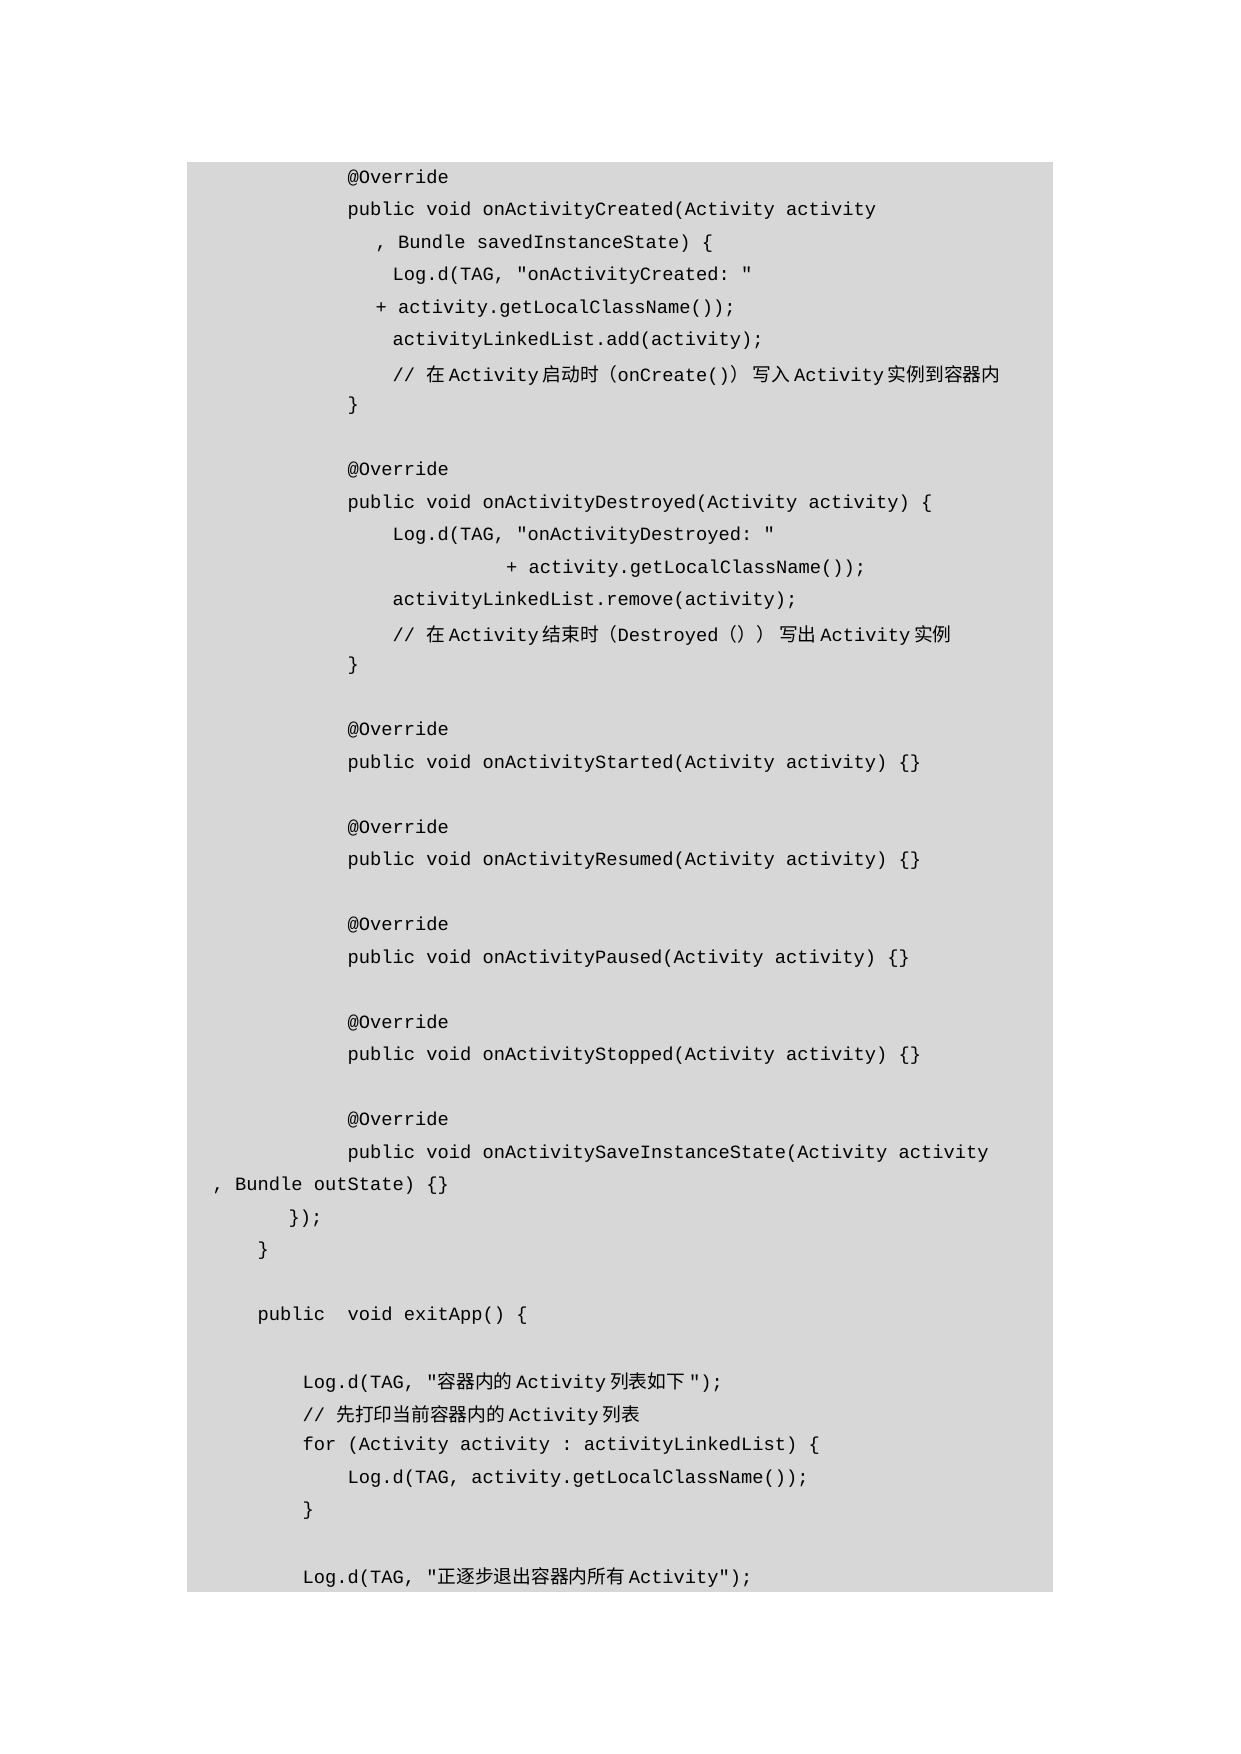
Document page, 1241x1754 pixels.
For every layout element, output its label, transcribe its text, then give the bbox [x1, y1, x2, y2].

text public void onActivitySaveInstanceState(Activity activity [187, 1137, 1053, 1169]
text // 在Activity结束时（Destroyed（）） 写出Activity实例 [187, 617, 1053, 649]
text Log.d(TAG, activity.getLocalClassName()); [187, 1462, 1053, 1494]
text @Override [187, 714, 1053, 747]
text public void onActivityResumed(Activity activity) {} [187, 844, 1053, 877]
text @Override [187, 162, 1053, 194]
text } [187, 1494, 1053, 1527]
text public void onActivityStarted(Activity activity) {} [187, 747, 1053, 779]
text + activity.getLocalClassName()); [187, 552, 1053, 584]
text public void onActivityCreated(Activity activity [187, 194, 1053, 227]
text activityLinkedList.remove(activity); [187, 584, 1053, 617]
text public void onActivityDestroyed(Activity activity) { [187, 487, 1053, 519]
text Log.d(TAG, "onActivityCreated: " [187, 259, 1053, 292]
text public void onActivityPaused(Activity activity) {} [187, 942, 1053, 974]
text // 先打印当前容器内的Activity列表 [187, 1397, 1053, 1429]
text @Override [187, 454, 1053, 487]
text , Bundle savedInstanceState) { [187, 227, 1053, 259]
text Log.d(TAG, "onActivityDestroyed: " [187, 519, 1053, 552]
text @Override [187, 1104, 1053, 1137]
text + activity.getLocalClassName()); [187, 292, 1053, 324]
text } [187, 389, 1053, 422]
text @Override [187, 1007, 1053, 1039]
text } [187, 1234, 1053, 1267]
text Log.d(TAG, "正逐步退出容器内所有Activity"); [187, 1559, 1053, 1592]
text , Bundle outState) {} [187, 1169, 1053, 1202]
text public void onActivityStopped(Activity activity) {} [187, 1039, 1053, 1072]
text Log.d(TAG, "容器内的Activity列表如下 "); [187, 1364, 1053, 1397]
text @Override [187, 909, 1053, 942]
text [187, 1429, 1053, 1462]
text // 在Activity启动时（onCreate()） 写入Activity实例到容器内 [187, 357, 1053, 389]
text }); [187, 1202, 1053, 1234]
text public void exitApp() { [187, 1299, 1053, 1332]
text activityLinkedList.add(activity); [187, 324, 1053, 357]
text @Override [187, 812, 1053, 844]
text } [187, 649, 1053, 682]
